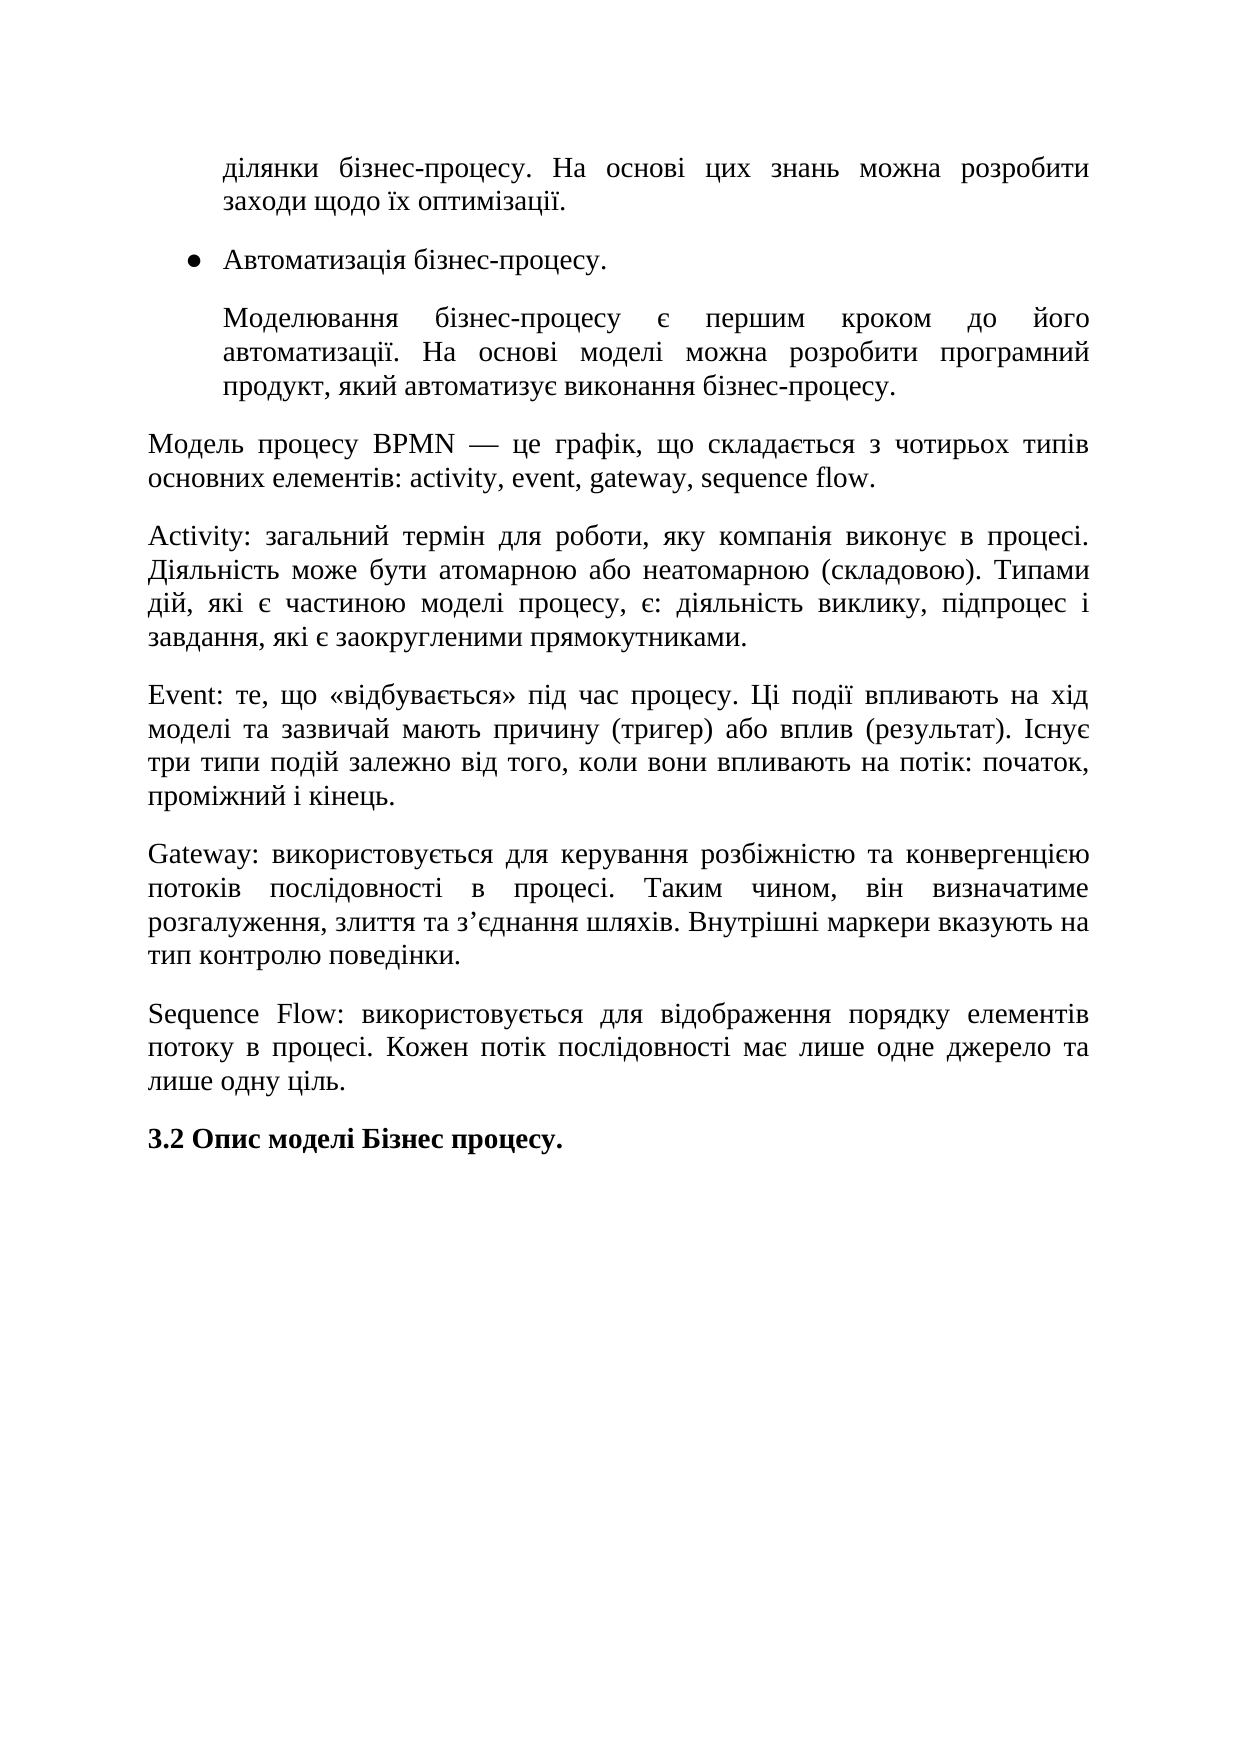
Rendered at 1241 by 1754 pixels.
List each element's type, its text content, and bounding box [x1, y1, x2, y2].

text Activity: загальний термін для роботи, яку компанія виконує в процесі. Діяльність може бути атомарною або неатомарною (складовою). Типами дій, які є частиною моделі процесу, є: діяльність виклику, підпроцес і завдання, які є заокругленими прямокутниками. [148, 518, 1090, 652]
text Модель процесу BPMN — це графік, що складається з чотирьох типів основних елементів: activity, event, gateway, sequence flow. [148, 426, 1090, 493]
text Sequence Flow: використовується для відображення порядку елементів потоку в процесі. Кожен потік послідовності має лише одне джерело та лише одну ціль. [148, 996, 1090, 1096]
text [223, 150, 1090, 217]
text Gateway: використовується для керування розбіжністю та конвергенцією потоків послідовності в процесі. Таким чином, він визначатиме розгалуження, злиття та з’єднання шляхів. Внутрішні маркери вказують на тип контролю поведінки. [148, 837, 1090, 971]
text Event: те, що «відбувається» під час процесу. Ці події впливають на хід моделі та зазвичай мають причину (тригер) або вплив (результат). Існує три типи подій залежно від того, коли вони впливають на потік: початок, проміжний і кінець. [148, 677, 1090, 812]
text 3.2 Опис моделі Бізнес процесу. [148, 1121, 1090, 1155]
list Автоматизація бізнес-процесу. [185, 242, 1090, 276]
text Моделювання бізнес-процесу є першим кроком до його автоматизації. На основі моделі можна розробити програмний продукт, який автоматизує виконання бізнес-процесу. [223, 301, 1090, 401]
